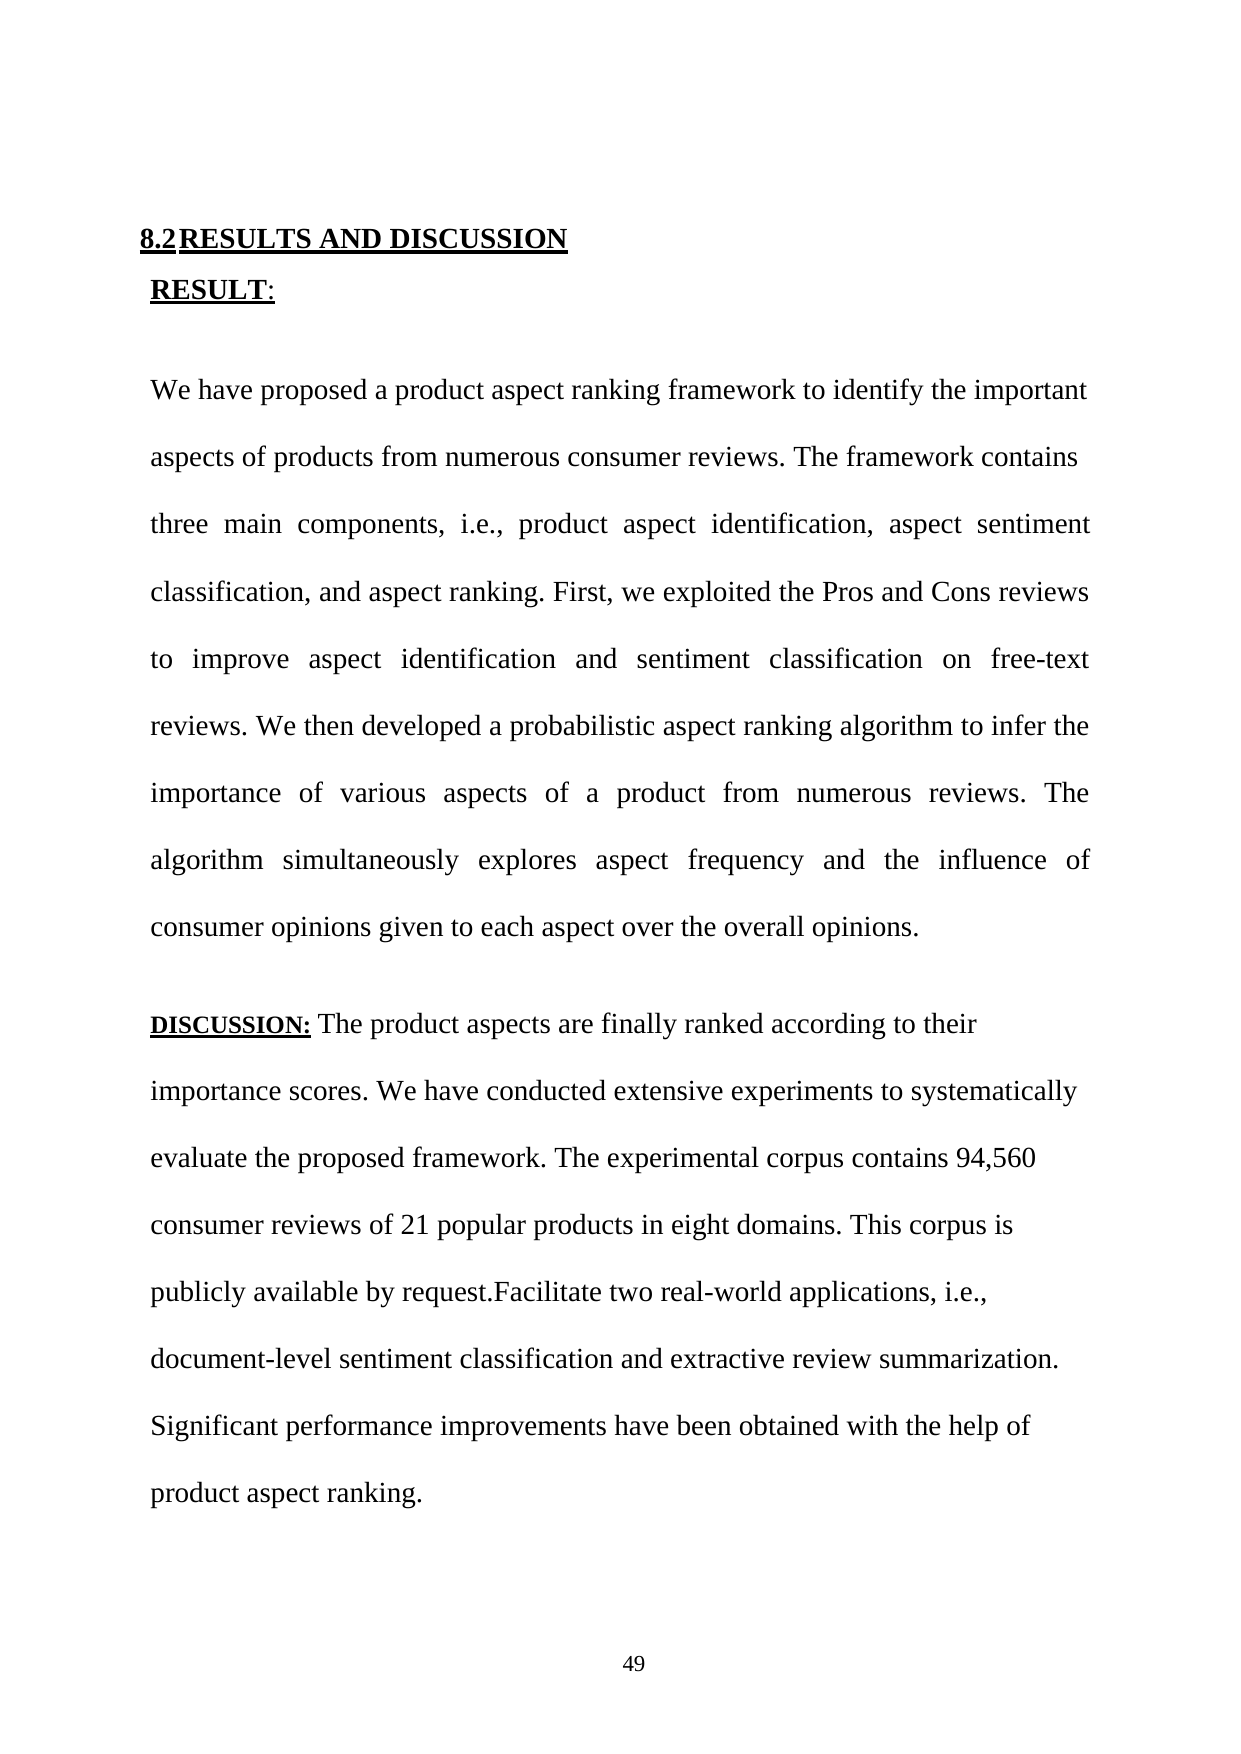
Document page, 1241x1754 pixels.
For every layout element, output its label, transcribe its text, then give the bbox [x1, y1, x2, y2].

list We have proposed a product aspect ranking framework to identify the important [150, 372, 1184, 406]
text three main components, i.e., product aspect identification, aspect sentiment classification, and aspect ranking. First, we exploited the Pros and Cons reviews to improve aspect identification and sentiment classification on free-text reviews. We then developed a probabilistic aspect ranking algorithm to infer the importance of various aspects of a product from numerous reviews. The algorithm simultaneously explores aspect frequency and the influence of consumer opinions given to each aspect over the overall opinions. [150, 507, 1091, 943]
list RESULTS AND DISCUSSION [139, 221, 1184, 255]
list RESULT: [150, 272, 1184, 305]
text DISCUSSION: The product aspects are finally ranked according to their importance scores. We have conducted extensive experiments to systematically evaluate the proposed framework. The experimental corpus contains 94,560 consumer reviews of 21 popular products in eight domains. This corpus is publicly available by request.Facilitate two real-world applications, i.e., document-level sentiment classification and extractive review summarization. Significant performance improvements have been obtained with the help of product aspect ranking. [150, 1006, 1091, 1509]
list aspects of products from numerous consumer reviews. The framework contains [150, 439, 1184, 473]
